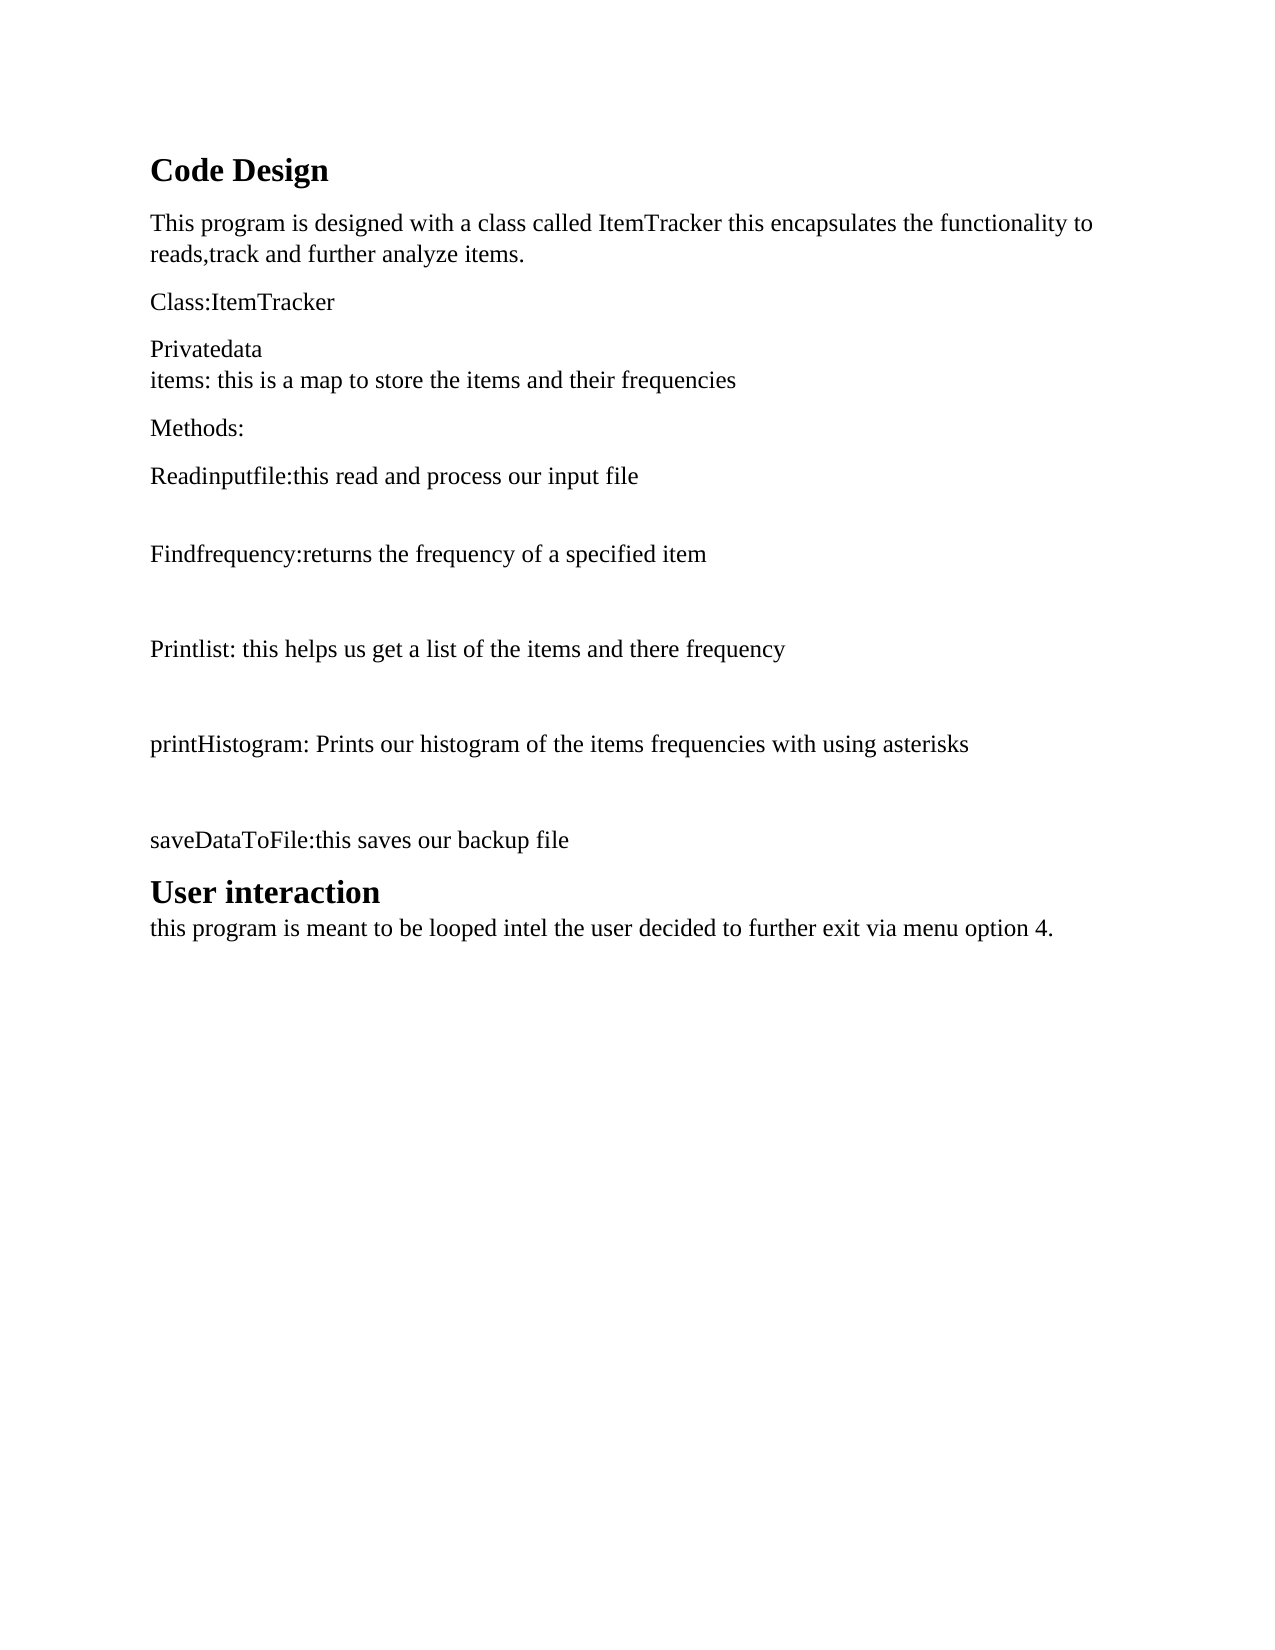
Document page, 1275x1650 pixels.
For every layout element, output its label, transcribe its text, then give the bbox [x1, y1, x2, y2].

text Methods: [150, 413, 1125, 442]
text Code Design [150, 150, 1125, 188]
text saveDataToFile:this saves our backup file [150, 825, 1125, 854]
text User interaction this program is meant to be looped intel the user decided to further exit via menu option 4. [150, 873, 1125, 942]
text This program is designed with a class called ItemTracker this encapsulates the functionality to reads,track and further analyze items. [150, 208, 1125, 268]
text Findfrequency:returns the frequency of a specified item [150, 539, 1125, 567]
text Privatedata items: this is a map to store the items and their frequencies [150, 334, 1125, 394]
text Readinputfile:this read and process our input file [150, 461, 1125, 520]
text printHistogram: Prints our histogram of the items frequencies with using asterisks [150, 729, 1125, 758]
text Printlist: this helps us get a list of the items and there frequency [150, 634, 1125, 663]
text Class:ItemTracker [150, 287, 1125, 316]
